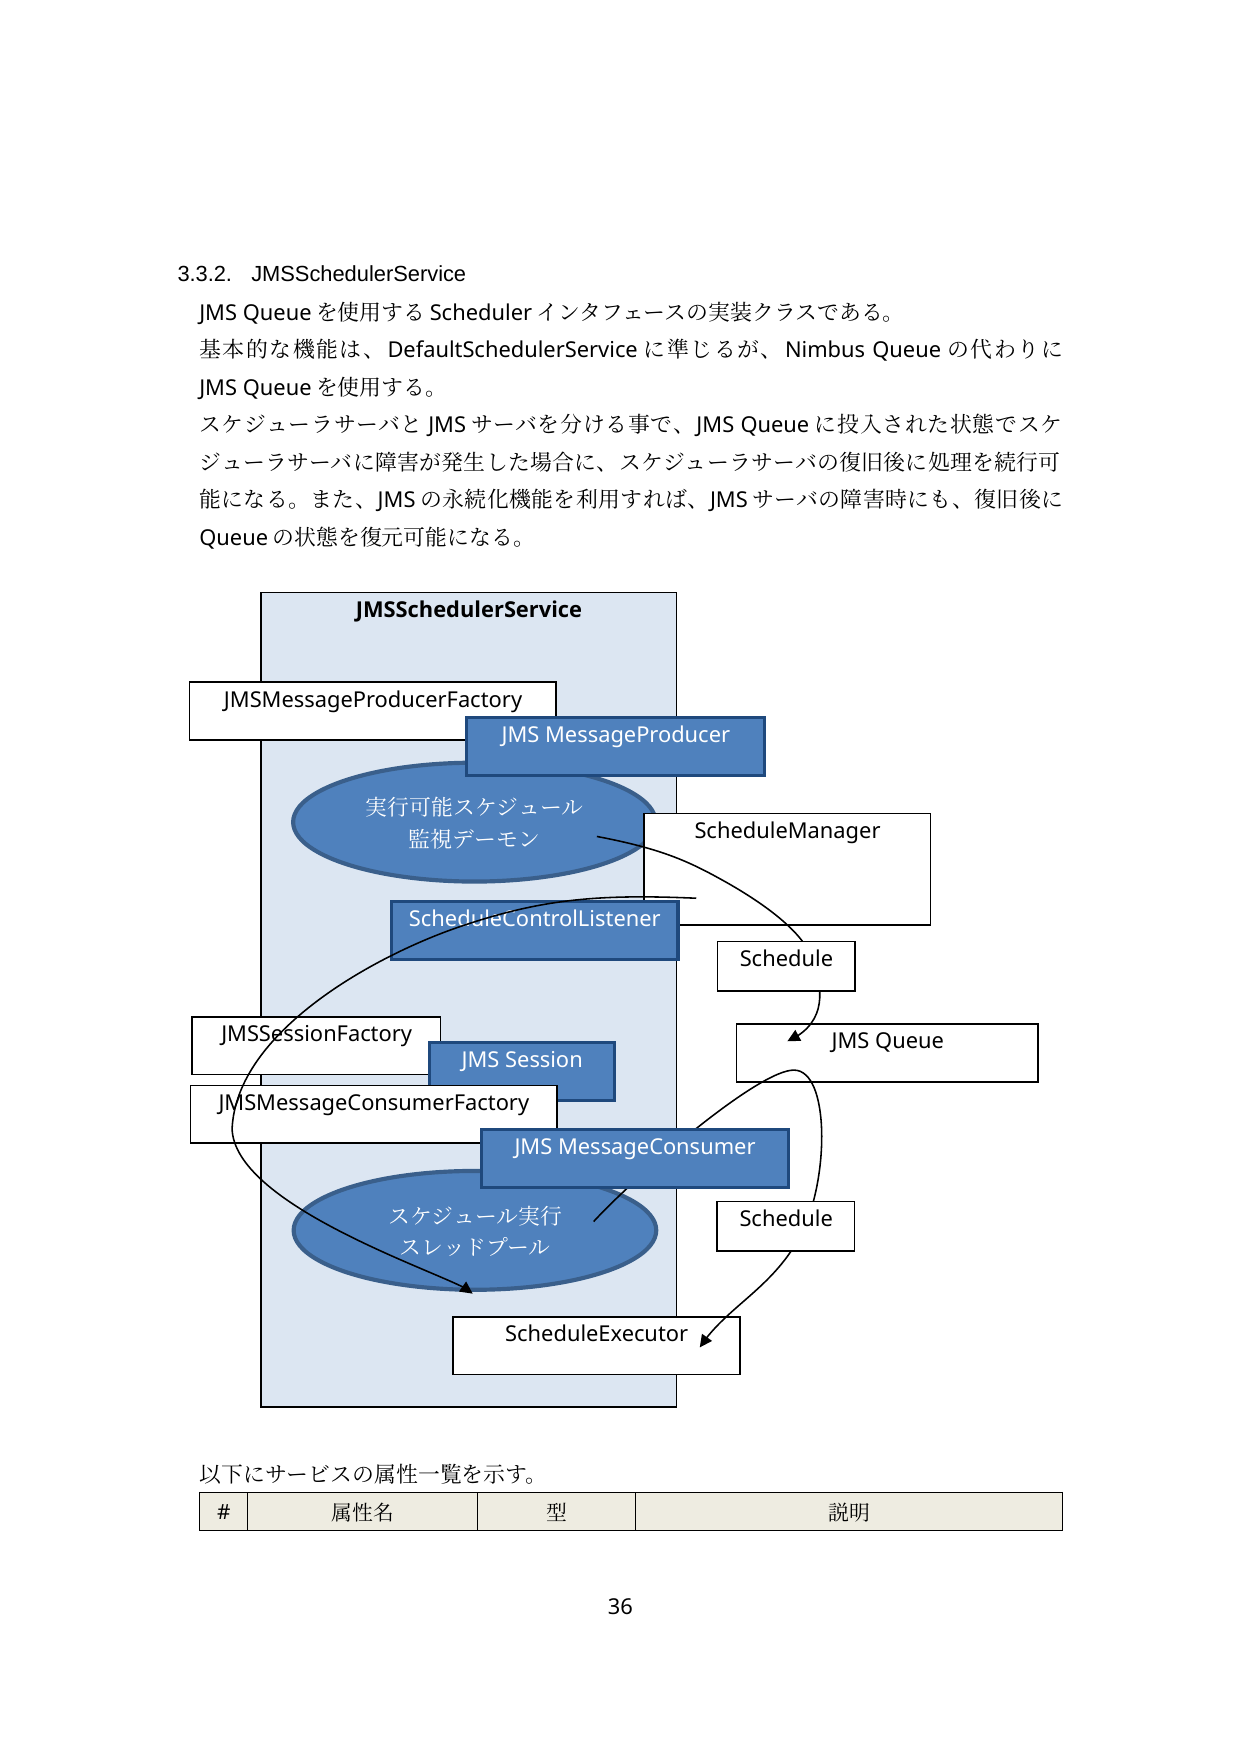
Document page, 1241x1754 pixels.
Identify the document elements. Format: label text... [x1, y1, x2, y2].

table_header 説明 [636, 1493, 1062, 1530]
subtitle JMSSchedulerService [177, 254, 1063, 292]
table_header # [200, 1493, 247, 1530]
text スケジューラサーバとJMSサーバを分ける事で、JMS Queueに投入された状態でスケジューラサーバに障害が発生した場合に、スケジューラサーバの復旧後に処理を続行可能になる。また、JMSの永続化機能を利用すれば、JMSサーバの障害時にも、復旧後にQueueの状態を復元可能になる。 [199, 404, 1063, 554]
table_header 型 [478, 1493, 635, 1530]
text JMS Queueを使用するSchedulerインタフェースの実装クラスである。 [199, 292, 1063, 329]
table_header 属性名 [248, 1493, 477, 1530]
text 基本的な機能は、DefaultSchedulerServiceに準じるが、Nimbus Queueの代わりにJMS Queueを使用する。 [199, 329, 1063, 404]
text 以下にサービスの属性一覧を示す。 [199, 1454, 1063, 1492]
